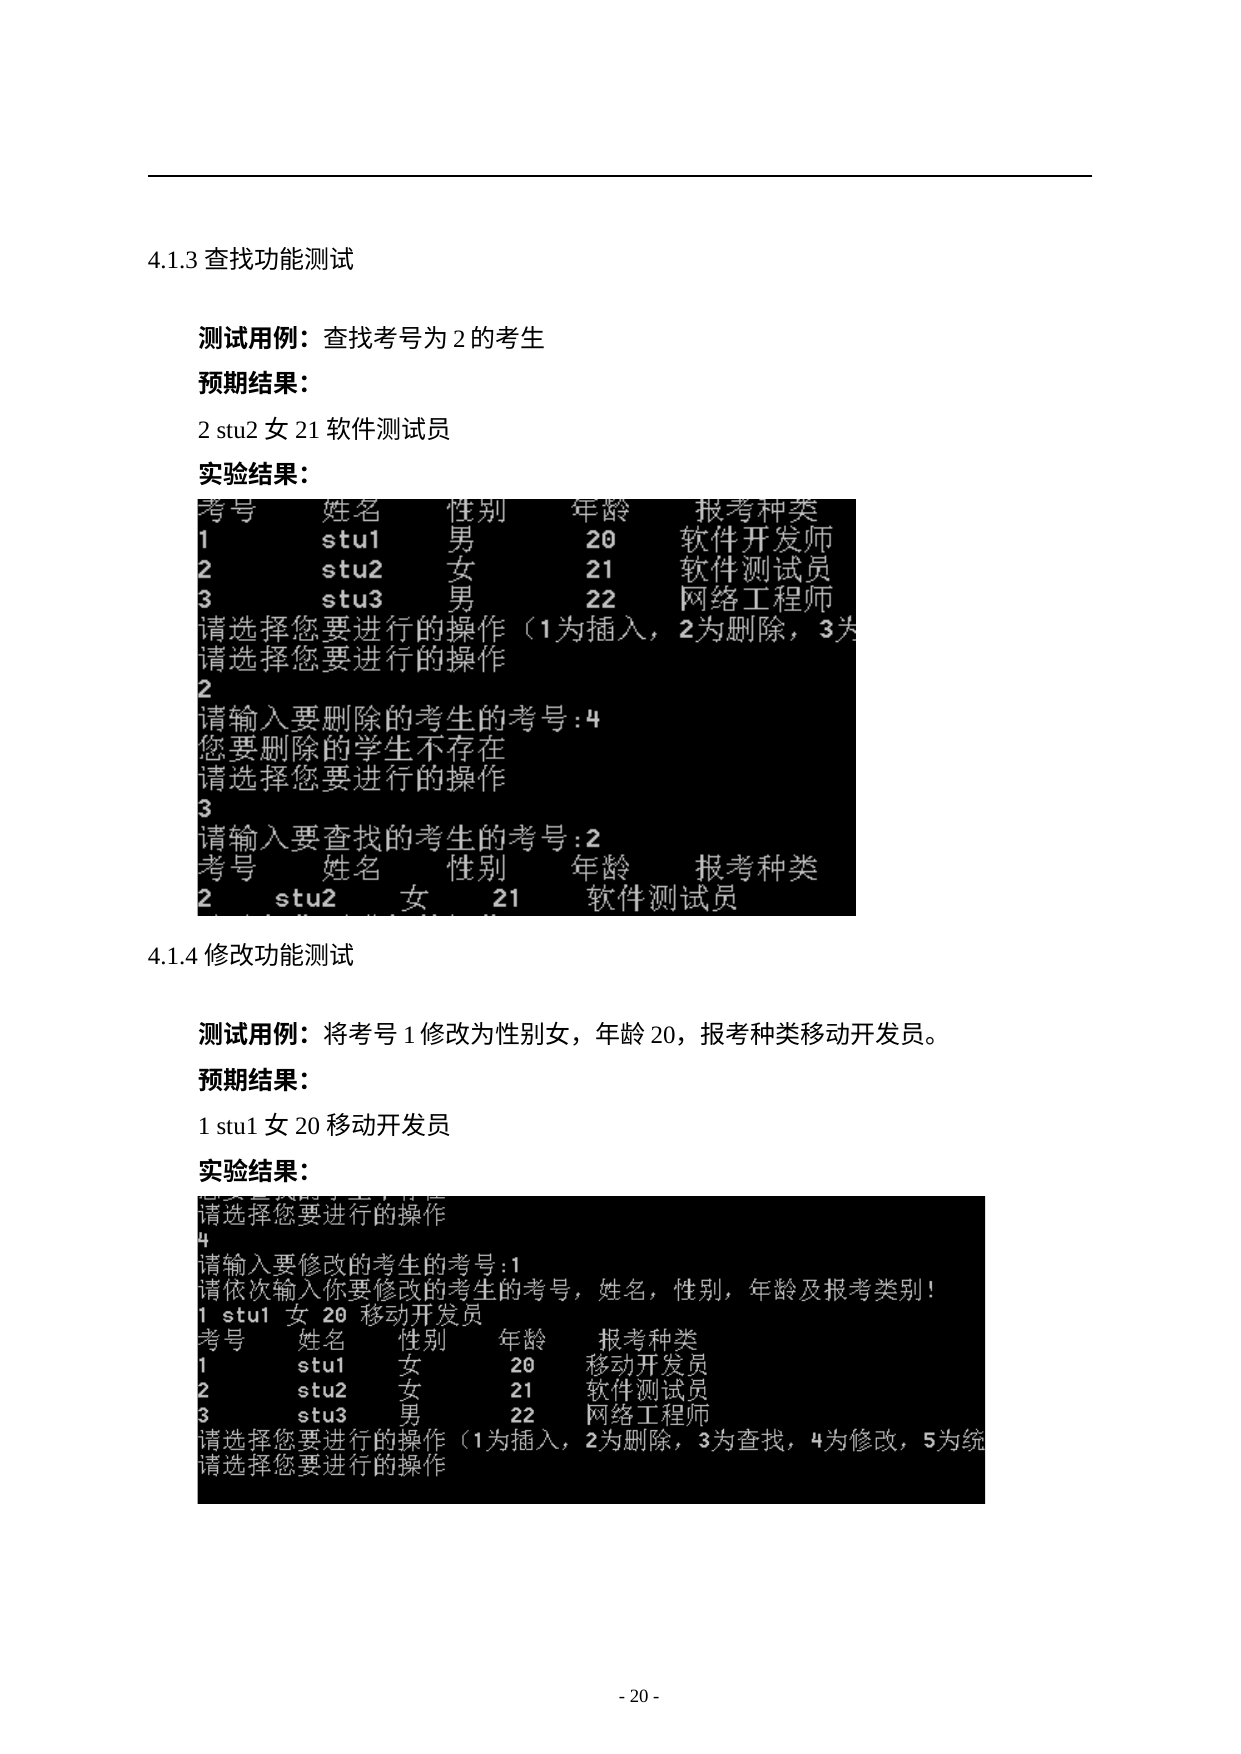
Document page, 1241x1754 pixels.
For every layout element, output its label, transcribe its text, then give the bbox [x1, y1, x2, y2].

text 预期结果： [148, 364, 1092, 400]
subtitle 4.1.3 查找功能测试 [148, 239, 1092, 275]
text 测试用例：将考号1修改为性别女，年龄20，报考种类移动开发员。 [148, 1015, 1092, 1051]
text 2 stu2 女 21 软件测试员 [148, 409, 1092, 445]
text 1 stu1 女 20 移动开发员 [148, 1106, 1092, 1142]
text 实验结果： [148, 454, 1092, 491]
text 测试用例：查找考号为2的考生 [148, 318, 1092, 355]
subtitle 4.1.4 修改功能测试 [148, 936, 1092, 972]
text 预期结果： [148, 1060, 1092, 1097]
picture [197, 499, 856, 916]
picture [197, 1196, 986, 1504]
text 实验结果： [148, 1151, 1092, 1187]
